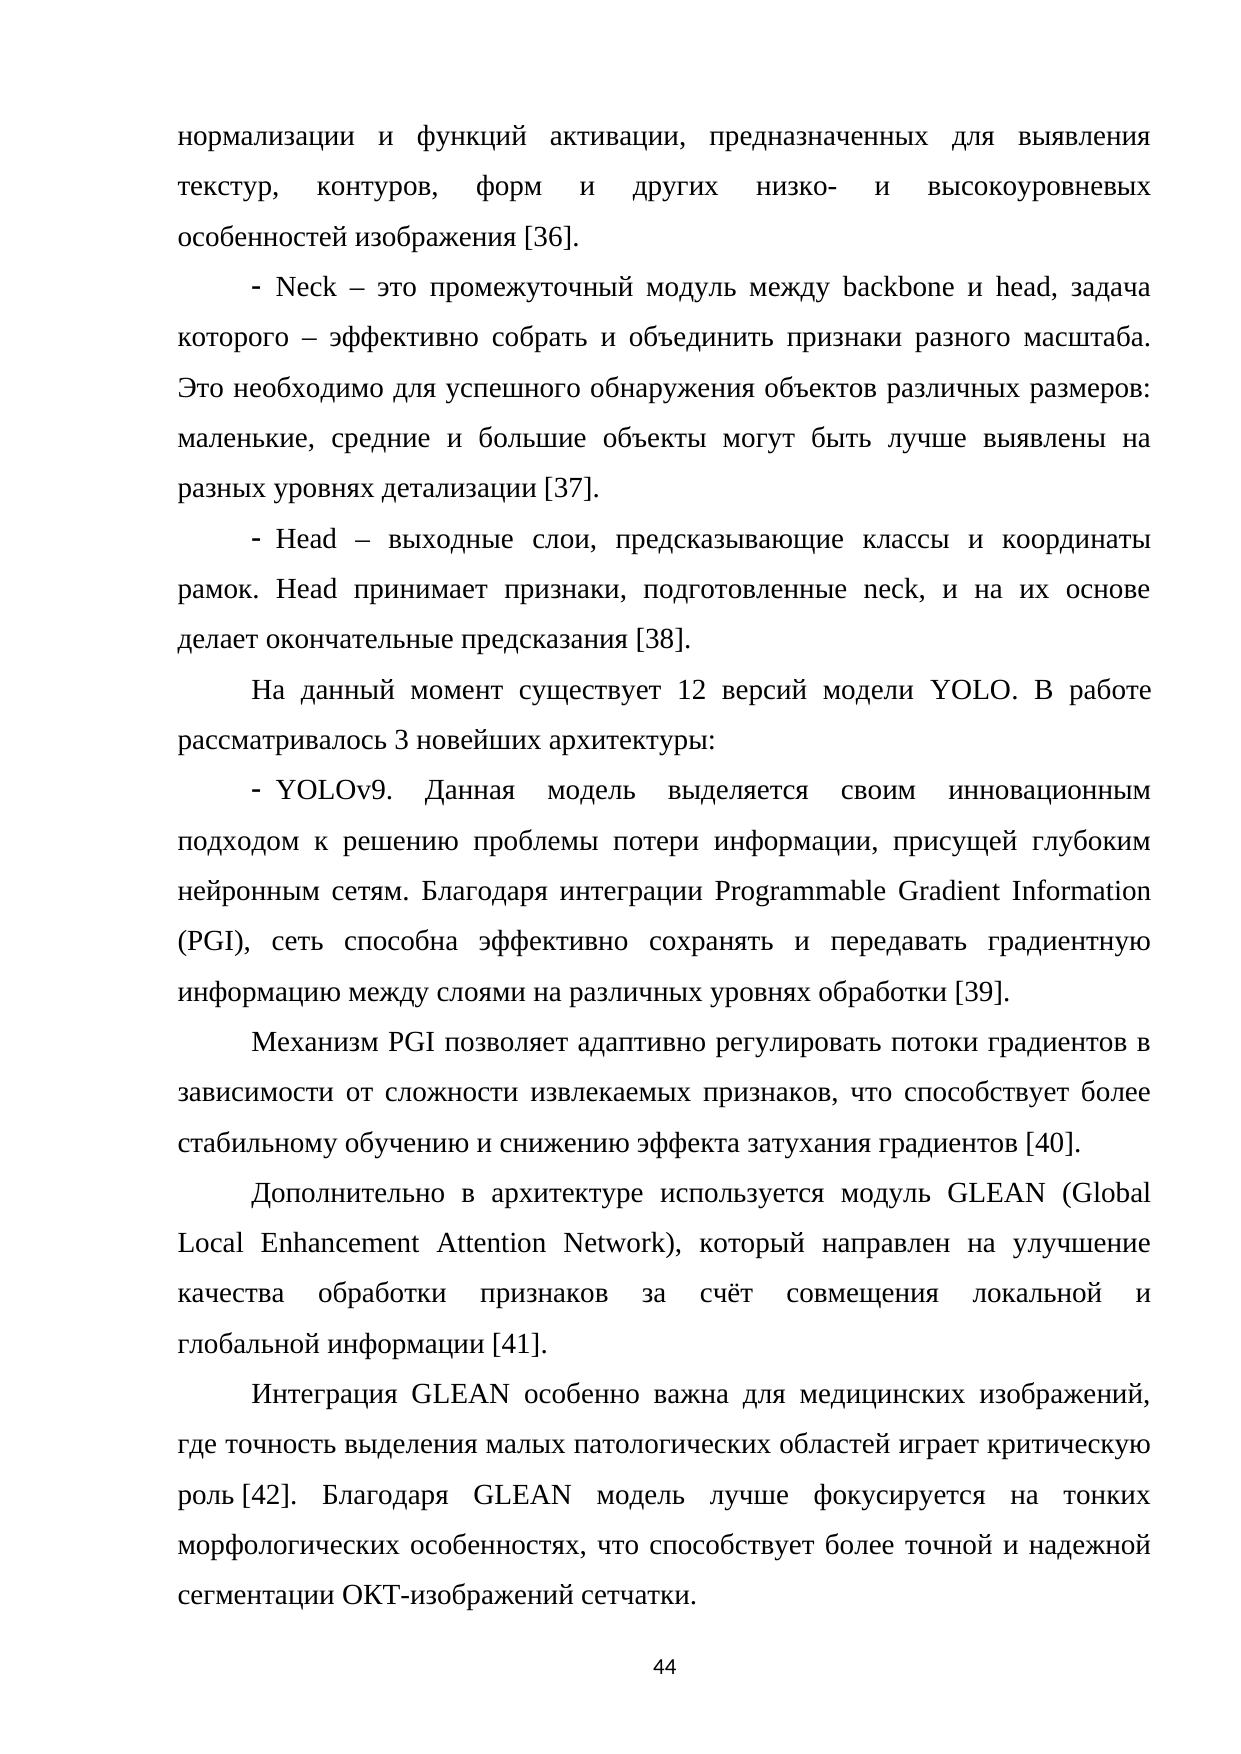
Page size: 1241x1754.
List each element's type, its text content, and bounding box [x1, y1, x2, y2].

list Neck – это промежуточный модуль между backbone и head, задача которого – эффективно собрать и объединить признаки разного масштаба. Это необходимо для успешного обнаружения объектов различных размеров: маленькие, средние и большие объекты могут быть лучше выявлены на разных уровнях детализации [37]. [177, 269, 1152, 504]
list YOLOv9. Данная модель выделяется своим инновационным подходом к решению проблемы потери информации, присущей глубоким нейронным сетям. Благодаря интеграции Programmable Gradient Information (PGI), сеть способна эффективно сохранять и передавать градиентную информацию между слоями на различных уровнях обработки [39]. [177, 772, 1152, 1007]
list Head – выходные слои, предсказывающие классы и координаты рамок. Head принимает признаки, подготовленные neck, и на их основе делает окончательные предсказания [38]. [177, 521, 1152, 655]
text Механизм PGI позволяет адаптивно регулировать потоки градиентов в зависимости от сложности извлекаемых признаков, что способствует более стабильному обучению и снижению эффекта затухания градиентов [40]. [177, 1024, 1152, 1158]
text На данный момент существует 12 версий модели YOLO. В работе рассматривалось 3 новейших архитектуры: [177, 672, 1152, 756]
text Дополнительно в архитектуре используется модуль GLEAN (Global Local Enhancement Attention Network), который направлен на улучшение качества обработки признаков за счёт совмещения локальной и глобальной информации [41]. [177, 1175, 1152, 1359]
text Интеграция GLEAN особенно важна для медицинских изображений, где точность выделения малых патологических областей играет критическую роль [42]. Благодаря GLEAN модель лучше фокусируется на тонких морфологических особенностях, что способствует более точной и надежной сегментации ОКТ-изображений сетчатки. [177, 1376, 1152, 1611]
